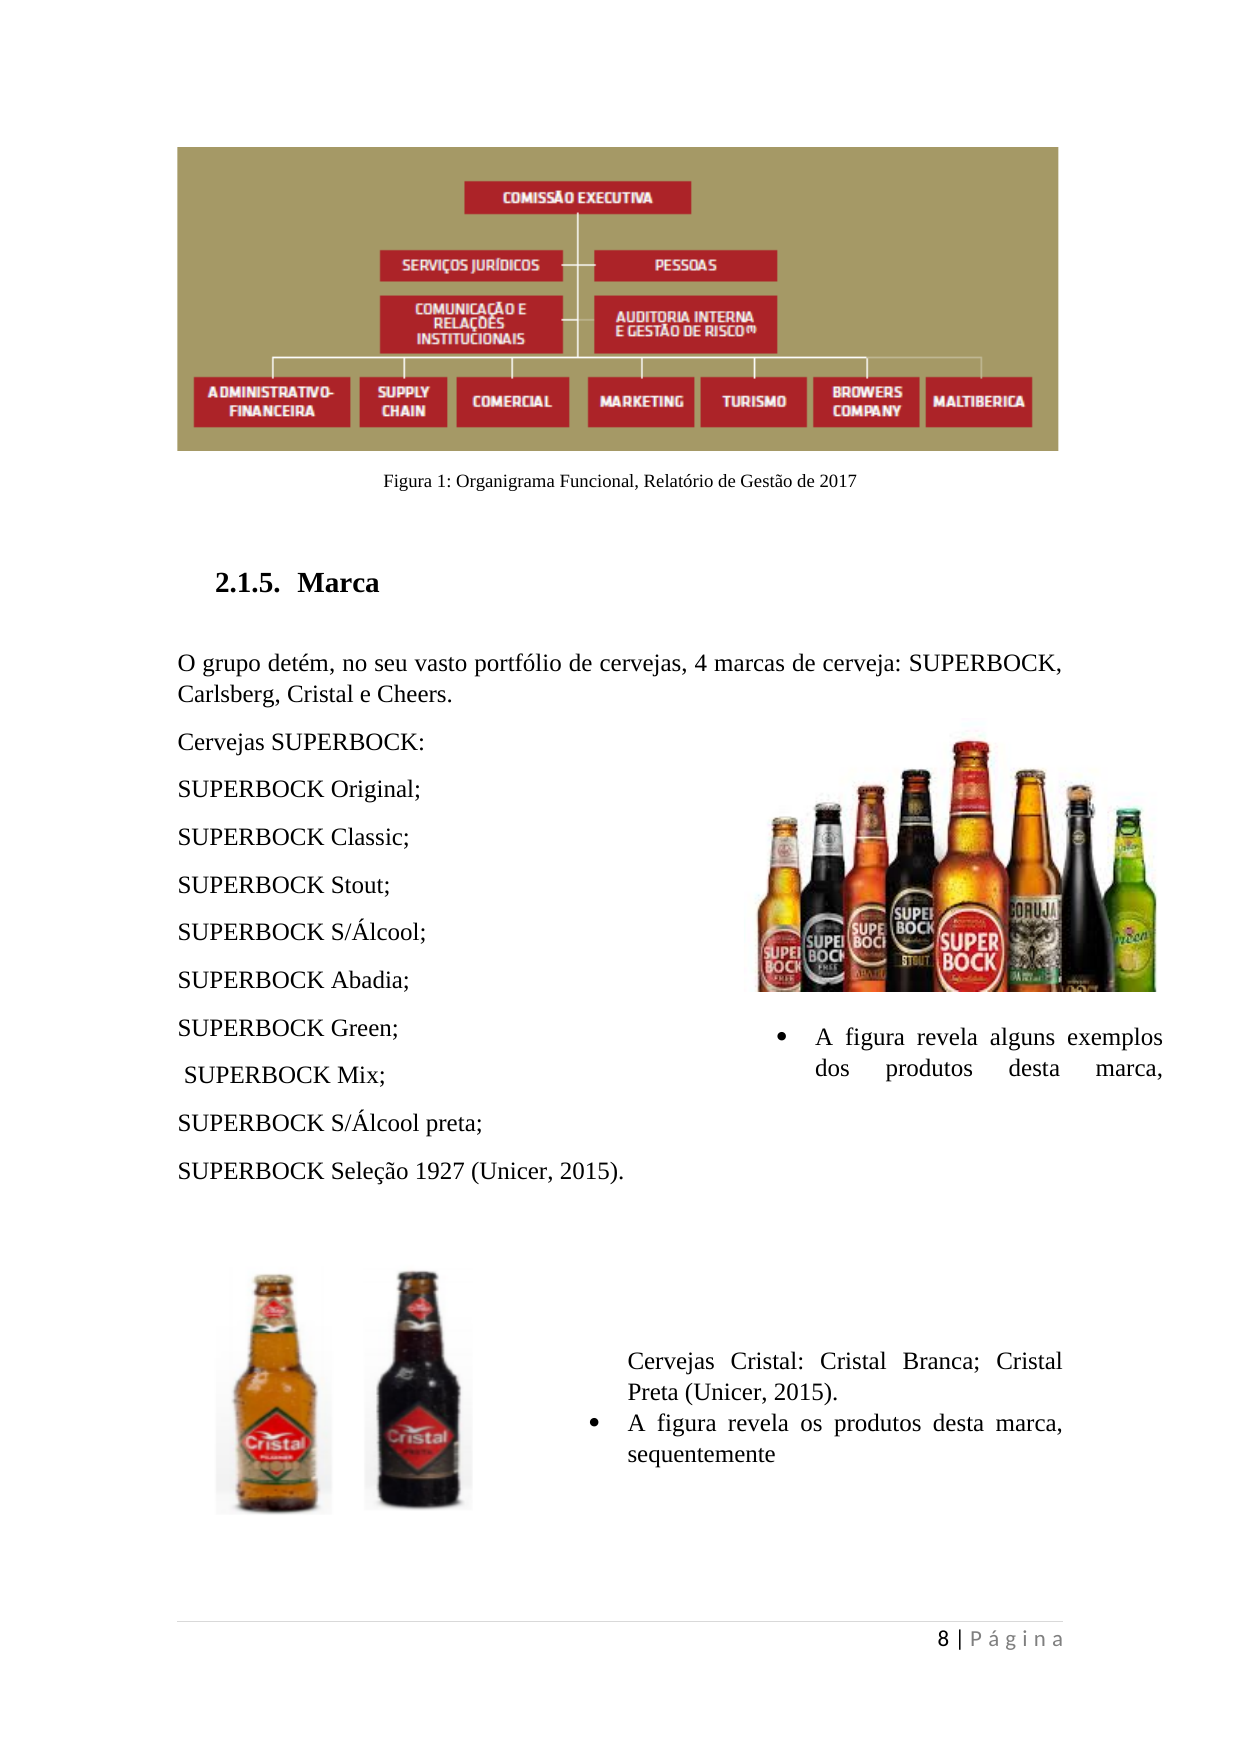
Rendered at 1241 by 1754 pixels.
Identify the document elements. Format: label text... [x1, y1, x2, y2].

text SUPERBOCK Abadia; [177, 965, 1063, 994]
text SUPERBOCK S/Álcool; [177, 917, 743, 946]
text O grupo detém, no seu vasto portfólio de cervejas, 4 marcas de cerveja: SUPERBOCK, Carlsberg, Cristal e Cheers. [177, 648, 1063, 708]
text SUPERBOCK Classic; [177, 822, 743, 851]
picture [743, 718, 1179, 992]
text SUPERBOCK Stout; [177, 870, 743, 898]
text SUPERBOCK Original; [177, 774, 743, 803]
list SUPERBOCK Green; [177, 1013, 1063, 1042]
picture [177, 147, 1059, 451]
text Cervejas SUPERBOCK: [177, 727, 743, 755]
text SUPERBOCK S/Álcool preta; [177, 1108, 1063, 1137]
text Figura 1: Organigrama Funcional, Relatório de Gestão de 2017 [177, 469, 1063, 491]
list A figura revela os produtos desta marca, sequentemente [534, 1408, 1063, 1468]
subtitle Marca [215, 565, 1063, 598]
text SUPERBOCK Seleção 1927 (Unicer, 2015). [177, 1156, 1063, 1185]
picture [177, 1251, 534, 1538]
list Cervejas Cristal: Cristal Branca; Cristal Preta (Unicer, 2015). [534, 1346, 1063, 1406]
text SUPERBOCK Mix; [177, 1061, 1063, 1089]
